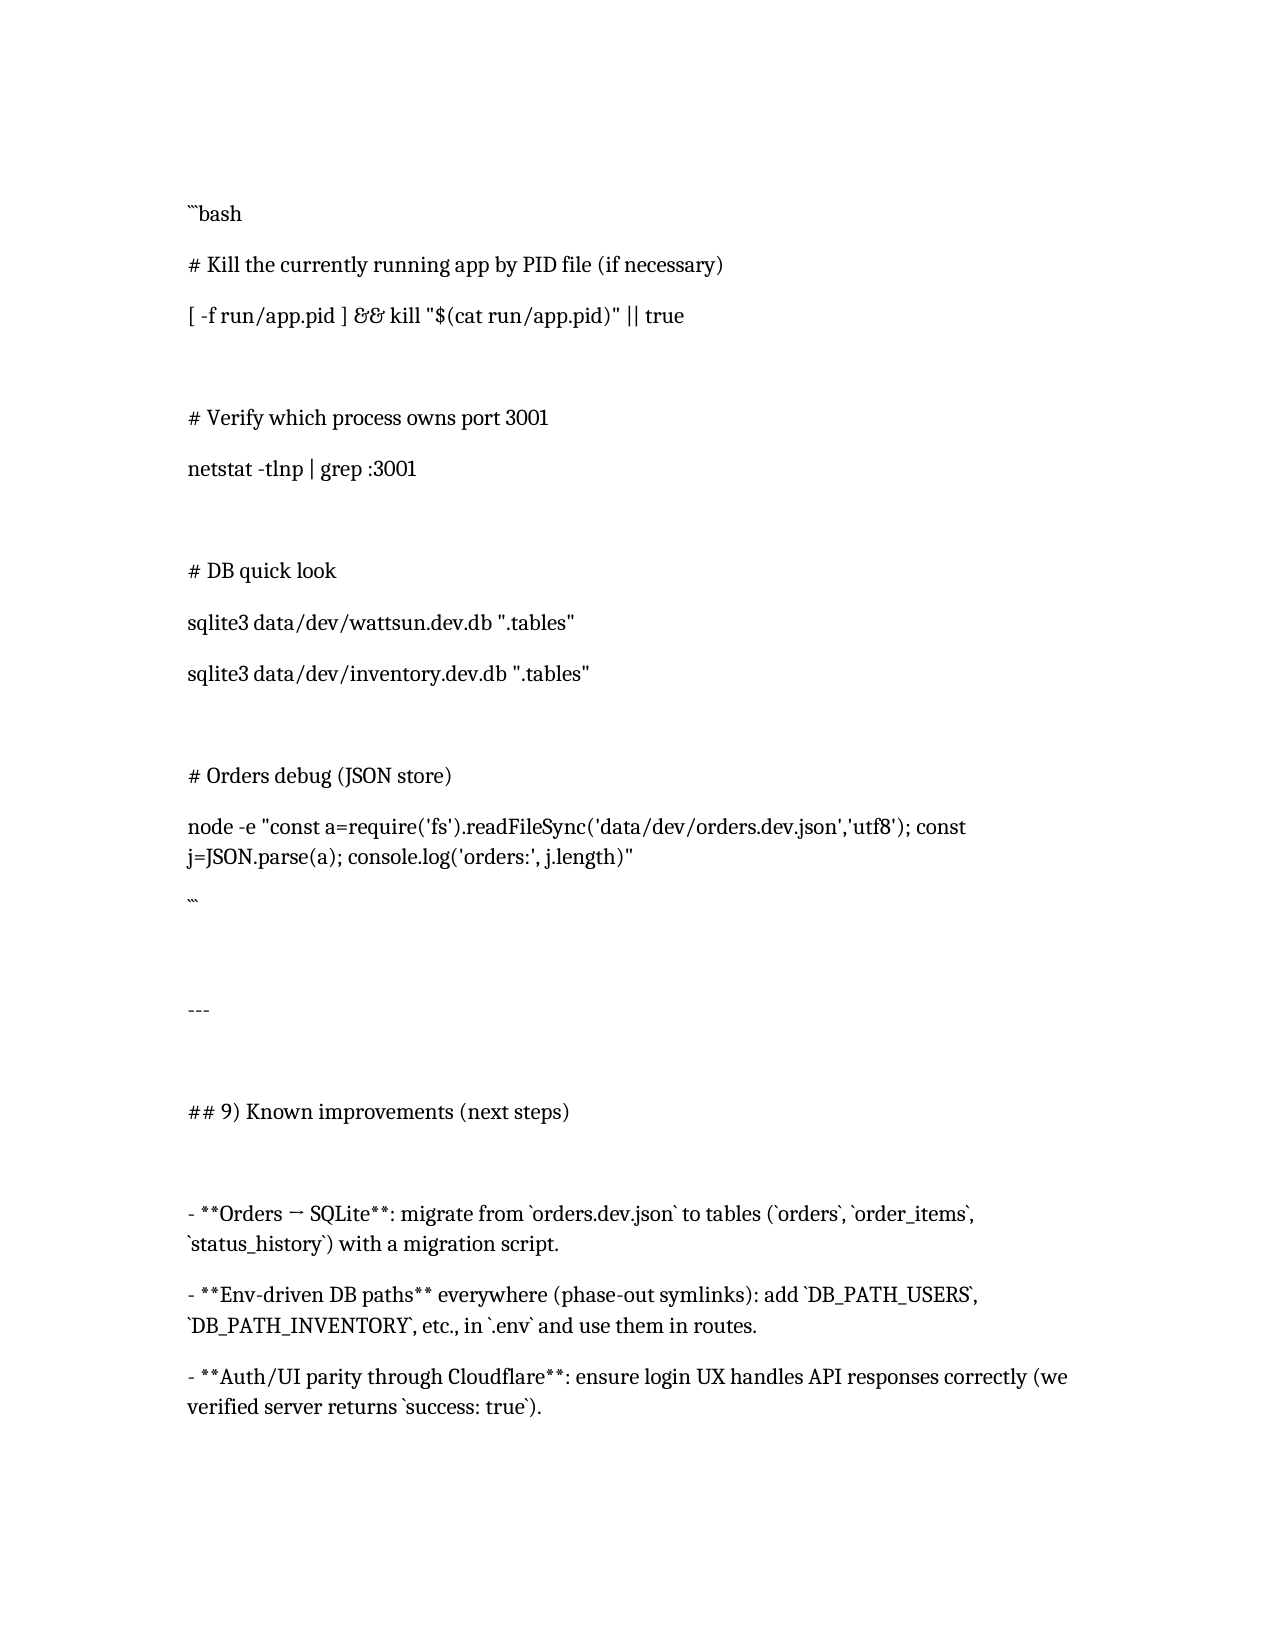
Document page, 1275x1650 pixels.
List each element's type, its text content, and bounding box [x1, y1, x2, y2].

text ``` [187, 895, 1087, 921]
text --- [187, 997, 1087, 1023]
text netstat -tlnp | grep :3001 [187, 456, 1087, 483]
text - **Env‑driven DB paths** everywhere (phase‑out symlinks): add `DB_PATH_USERS`, `DB_PATH_INVENTORY`, etc., in `.env` and use them in routes. [187, 1282, 1087, 1339]
text # Orders debug (JSON store) [187, 762, 1087, 789]
text node -e "const a=require('fs').readFileSync('data/dev/orders.dev.json','utf8'); const j=JSON.parse(a); console.log('orders:', j.length)" [187, 813, 1087, 870]
text [ -f run/app.pid ] && kill "$(cat run/app.pid)" || true [187, 303, 1087, 329]
text sqlite3 data/dev/inventory.dev.db ".tables" [187, 660, 1087, 687]
text ```bash [187, 201, 1087, 227]
text # Kill the currently running app by PID file (if necessary) [187, 252, 1087, 278]
text - **Orders → SQLite**: migrate from `orders.dev.json` to tables (`orders`, `order_items`, `status_history`) with a migration script. [187, 1201, 1087, 1258]
text # Verify which process owns port 3001 [187, 405, 1087, 432]
text # DB quick look [187, 558, 1087, 585]
text - **Auth/UI parity through Cloudflare**: ensure login UX handles API responses correctly (we verified server returns `success: true`). [187, 1363, 1087, 1420]
text ## 9) Known improvements (next steps) [187, 1099, 1087, 1125]
text sqlite3 data/dev/wattsun.dev.db ".tables" [187, 609, 1087, 636]
